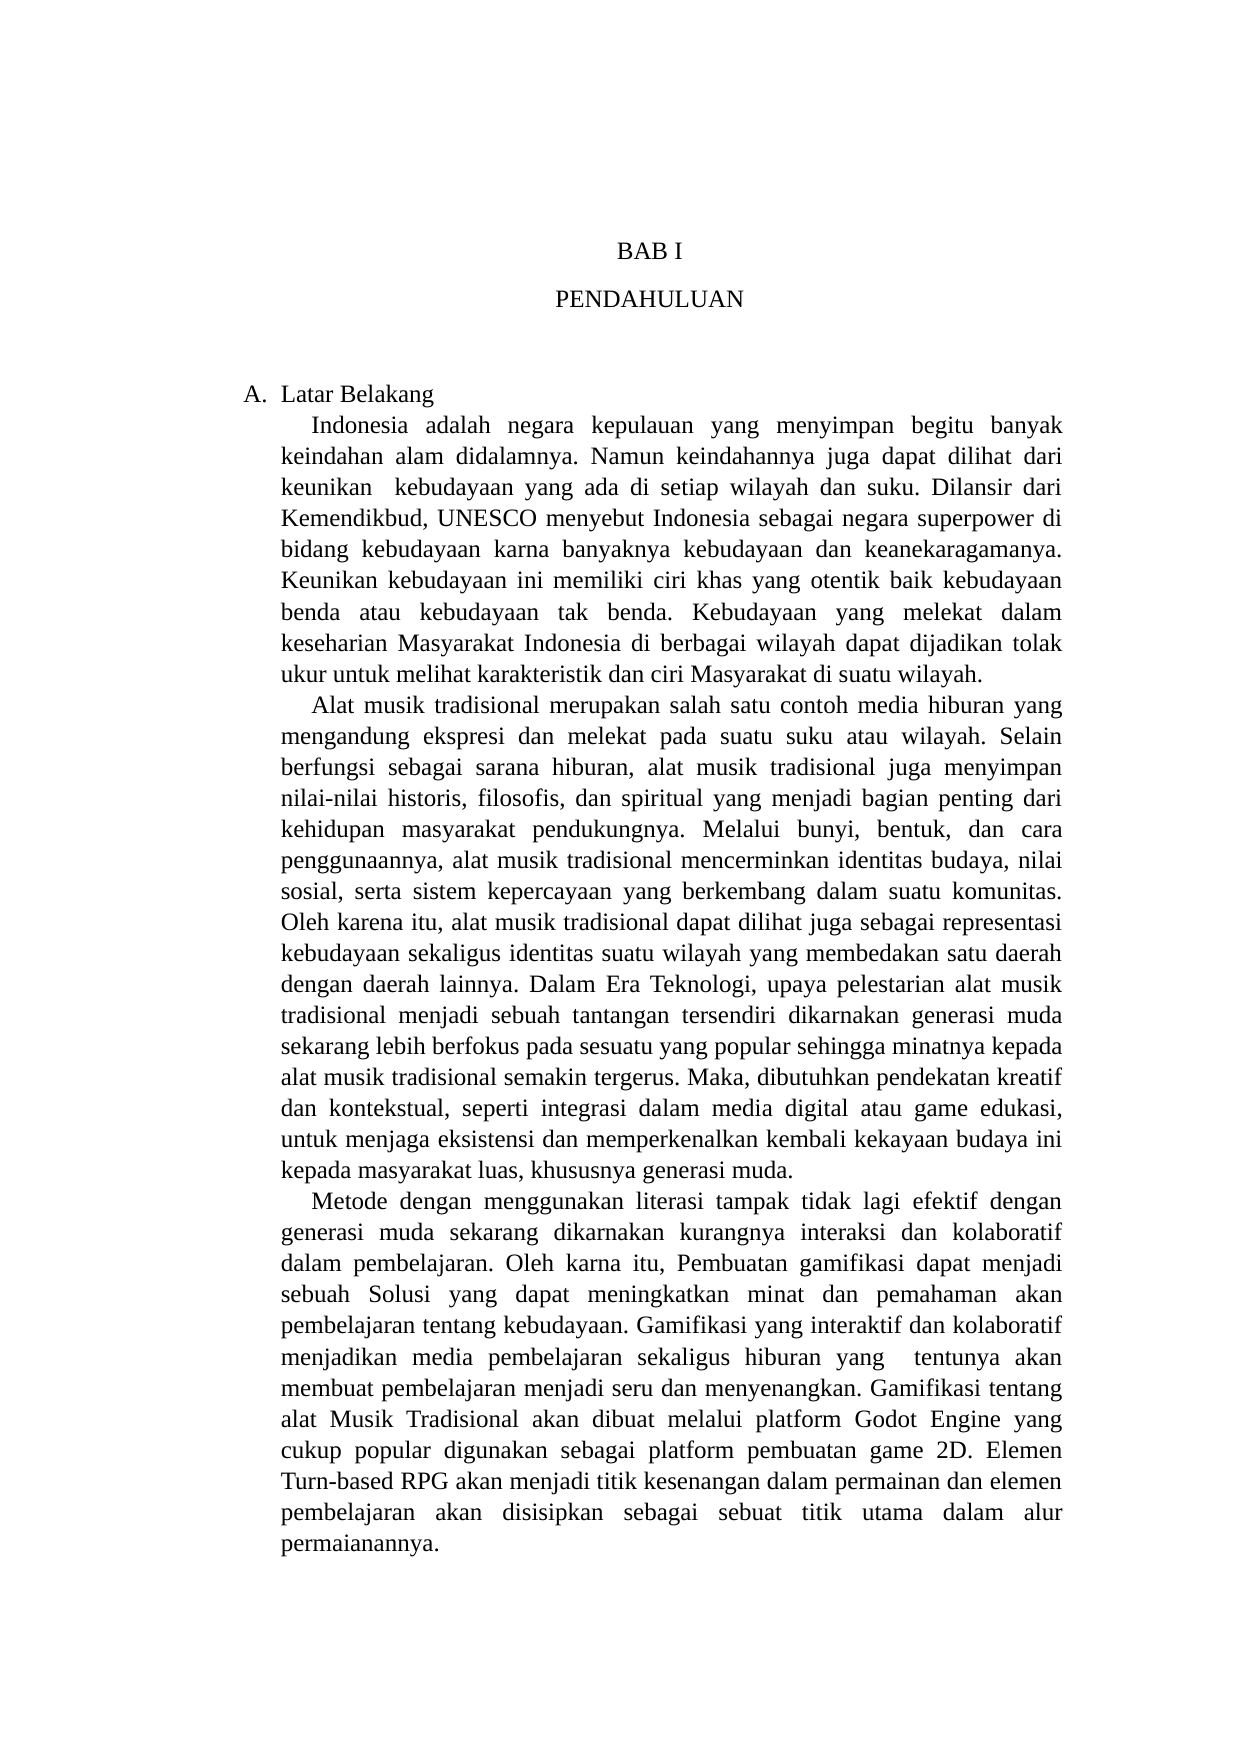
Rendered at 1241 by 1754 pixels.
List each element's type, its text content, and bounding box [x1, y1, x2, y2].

list Indonesia adalah negara kepulauan yang menyimpan begitu banyak keindahan alam didalamnya. Namun keindahannya juga dapat dilihat dari keunikan kebudayaan yang ada di setiap wilayah dan suku. Dilansir dari Kemendikbud, UNESCO menyebut Indonesia sebagai negara superpower di bidang kebudayaan karna banyaknya kebudayaan dan keanekaragamanya. Keunikan kebudayaan ini memiliki ciri khas yang otentik baik kebudayaan benda atau kebudayaan tak benda. Kebudayaan yang melekat dalam keseharian Masyarakat Indonesia di berbagai wilayah dapat dijadikan tolak ukur untuk melihat karakteristik dan ciri Masyarakat di suatu wilayah. [281, 410, 1063, 687]
list Metode dengan menggunakan literasi tampak tidak lagi efektif dengan generasi muda sekarang dikarnakan kurangnya interaksi dan kolaboratif dalam pembelajaran. Oleh karna itu, Pembuatan gamifikasi dapat menjadi sebuah Solusi yang dapat meningkatkan minat dan pemahaman akan pembelajaran tentang kebudayaan. Gamifikasi yang interaktif dan kolaboratif menjadikan media pembelajaran sekaligus hiburan yang tentunya akan membuat pembelajaran menjadi seru dan menyenangkan. Gamifikasi tentang alat Musik Tradisional akan dibuat melalui platform Godot Engine yang cukup popular digunakan sebagai platform pembuatan game 2D. Elemen Turn-based RPG akan menjadi titik kesenangan dalam permainan dan elemen pembelajaran akan disisipkan sebagai sebuat titik utama dalam alur permaianannya. [281, 1186, 1063, 1557]
text PENDAHULUAN [236, 284, 1063, 313]
list Alat musik tradisional merupakan salah satu contoh media hiburan yang mengandung ekspresi dan melekat pada suatu suku atau wilayah. Selain berfungsi sebagai sarana hiburan, alat musik tradisional juga menyimpan nilai-nilai historis, filosofis, dan spiritual yang menjadi bagian penting dari kehidupan masyarakat pendukungnya. Melalui bunyi, bentuk, dan cara penggunaannya, alat musik tradisional mencerminkan identitas budaya, nilai sosial, serta sistem kepercayaan yang berkembang dalam suatu komunitas. Oleh karena itu, alat musik tradisional dapat dilihat juga sebagai representasi kebudayaan sekaligus identitas suatu wilayah yang membedakan satu daerah dengan daerah lainnya. Dalam Era Teknologi, upaya pelestarian alat musik tradisional menjadi sebuah tantangan tersendiri dikarnakan generasi muda sekarang lebih berfokus pada sesuatu yang popular sehingga minatnya kepada alat musik tradisional semakin tergerus. Maka, dibutuhkan pendekatan kreatif dan kontekstual, seperti integrasi dalam media digital atau game edukasi, untuk menjaga eksistensi dan memperkenalkan kembali kekayaan budaya ini kepada masyarakat luas, khususnya generasi muda. [281, 690, 1063, 1184]
list Latar Belakang [243, 379, 1063, 408]
text BAB I [236, 236, 1063, 265]
